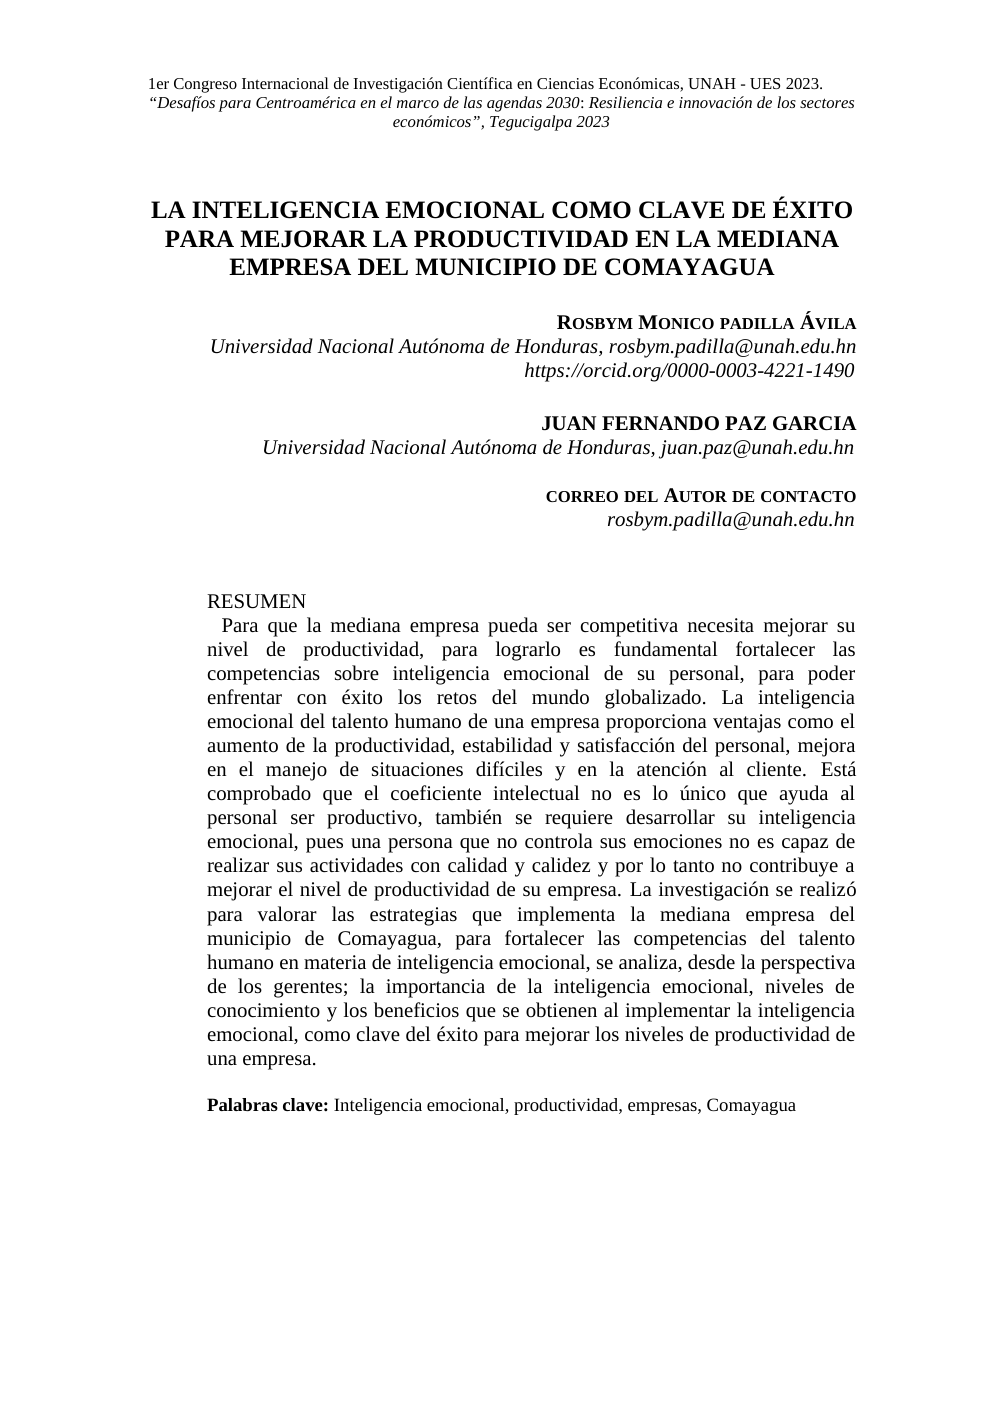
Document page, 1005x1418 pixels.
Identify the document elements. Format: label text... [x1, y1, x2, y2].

text RESUMEN [207, 589, 856, 613]
text correo del Autor de contacto [148, 483, 856, 507]
text rosbym.padilla@unah.edu.hn [148, 507, 856, 531]
text Para que la mediana empresa pueda ser competitiva necesita mejorar su nivel de productividad, para lograrlo es fundamental fortalecer las competencias sobre inteligencia emocional de su personal, para poder enfrentar con éxito los retos del mundo globalizado. La inteligencia emocional del talento humano de una empresa proporciona ventajas como el aumento de la productividad, estabilidad y satisfacción del personal, mejora en el manejo de situaciones difíciles y en la atención al cliente. Está comprobado que el coeficiente intelectual no es lo único que ayuda al personal ser productivo, también se requiere desarrollar su inteligencia emocional, pues una persona que no controla sus emociones no es capaz de realizar sus actividades con calidad y calidez y por lo tanto no contribuye a mejorar el nivel de productividad de su empresa. La investigación se realizó para valorar las estrategias que implementa la mediana empresa del municipio de Comayagua, para fortalecer las competencias del talento humano en materia de inteligencia emocional, se analiza, desde la perspectiva de los gerentes; la importancia de la inteligencia emocional, niveles de conocimiento y los beneficios que se obtienen al implementar la inteligencia emocional, como clave del éxito para mejorar los niveles de productividad de una empresa. [207, 613, 856, 1070]
text Universidad Nacional Autónoma de Honduras, juan.paz@unah.edu.hn [148, 435, 856, 459]
text La Inteligencia Emocional COMO clave de éxito para mejorar la productividad en la mediana empresa del municipio de Comayagua [148, 195, 856, 281]
text JUAN FERNANDO PAZ GARCIA [148, 411, 856, 435]
text Rosbym Monico padilla Ávila [148, 310, 856, 334]
text Universidad Nacional Autónoma de Honduras, rosbym.padilla@unah.edu.hn https://orcid.org/0000-0003-4221-1490 [148, 334, 856, 382]
text Palabras clave: Inteligencia emocional, productividad, empresas, Comayagua [207, 1094, 856, 1116]
